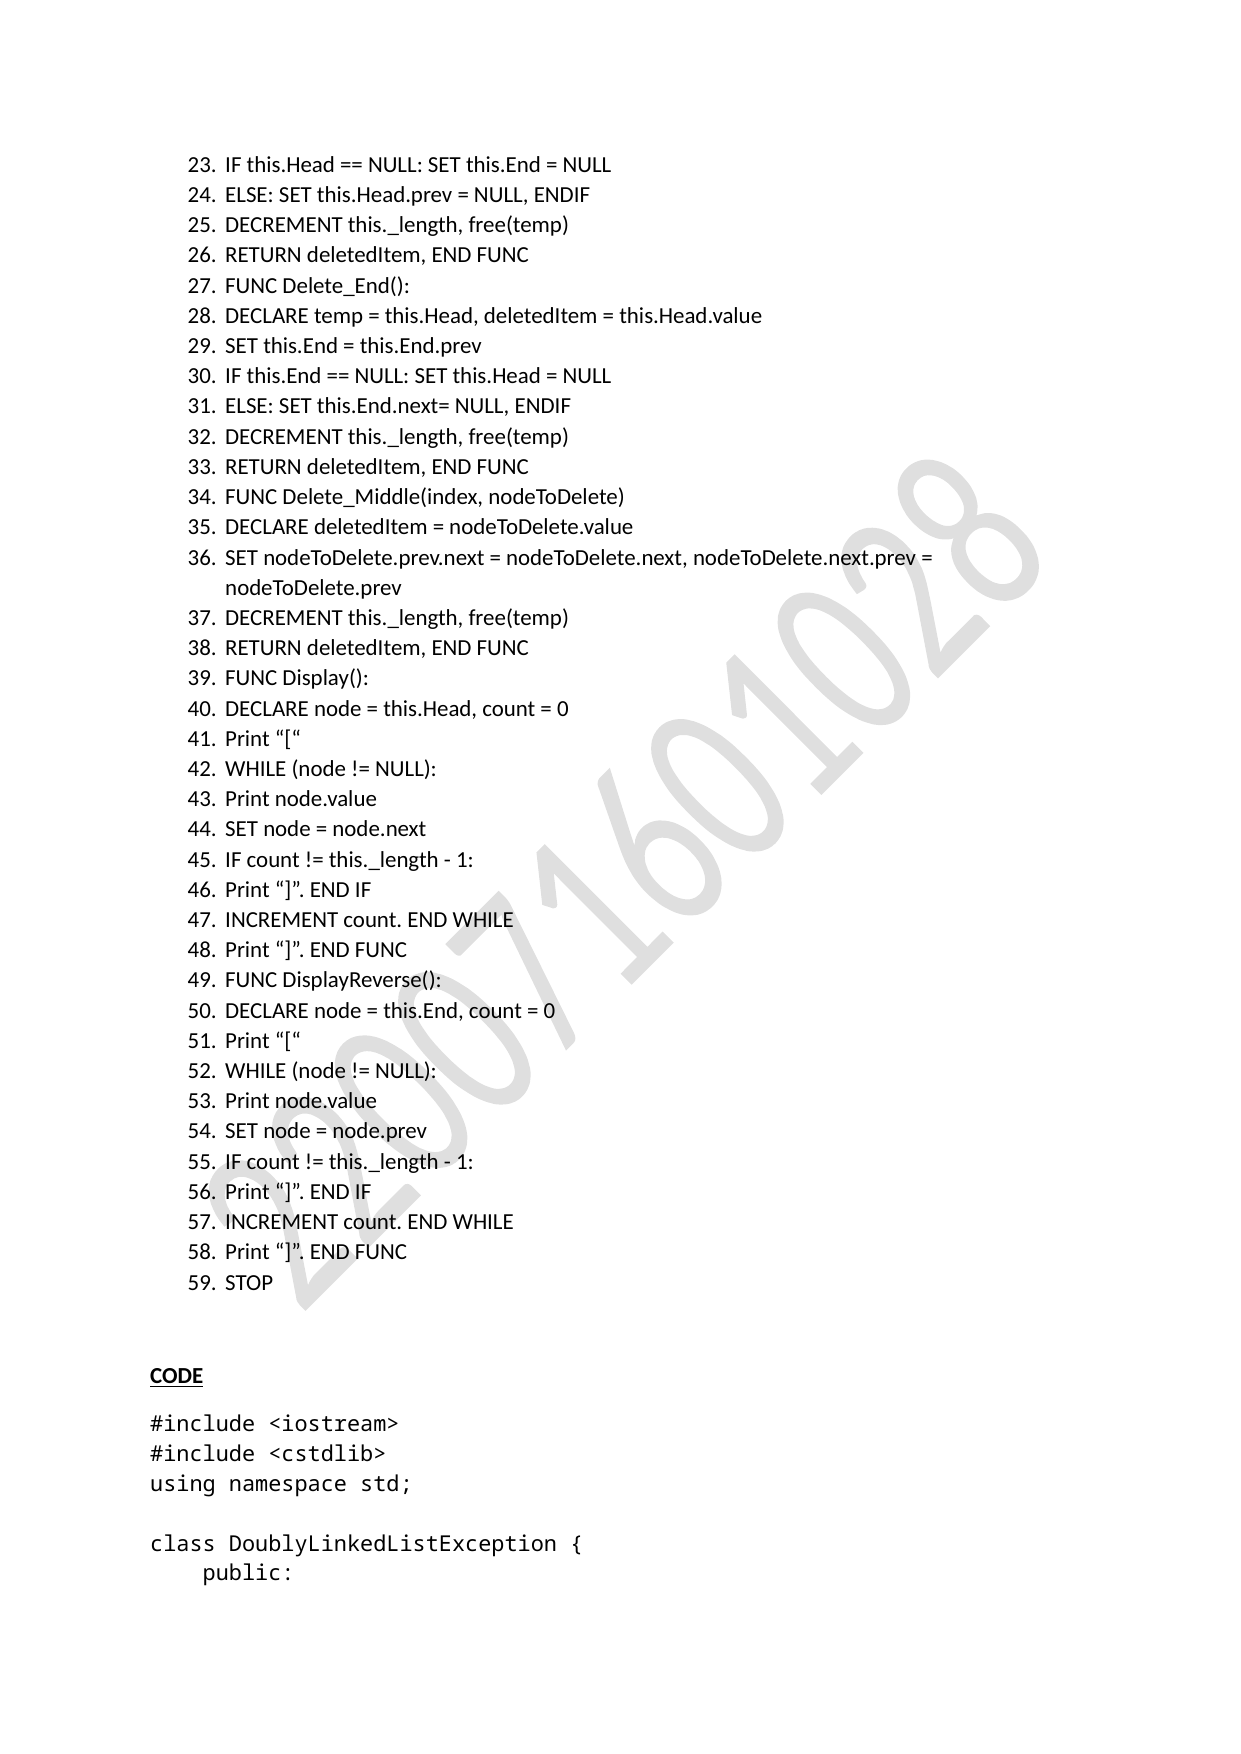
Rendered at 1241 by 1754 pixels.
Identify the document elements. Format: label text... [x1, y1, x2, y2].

list DECLARE node = this.End, count = 0 [187, 996, 1090, 1024]
list FUNC Display(): [187, 663, 1090, 692]
text using namespace std; [150, 1468, 1090, 1498]
list FUNC Delete_Middle(index, nodeToDelete) [187, 482, 1090, 510]
list DECREMENT this._length, free(temp) [187, 422, 1090, 450]
text public: [150, 1557, 1090, 1587]
list FUNC DisplayReverse(): [187, 966, 1090, 994]
list DECREMENT this._length, free(temp) [187, 210, 1090, 238]
list WHILE (node != NULL): [187, 754, 1090, 782]
list ELSE: SET this.Head.prev = NULL, ENDIF [187, 180, 1090, 208]
list Print “]”. END FUNC [187, 1237, 1090, 1266]
list SET this.End = this.End.prev [187, 331, 1090, 359]
text class DoublyLinkedListException { [150, 1527, 1090, 1557]
list Print “[“ [187, 1026, 1090, 1054]
list Print “]”. END FUNC [187, 935, 1090, 963]
list INCREMENT count. END WHILE [187, 1207, 1090, 1235]
list Print “[“ [187, 724, 1090, 752]
list WHILE (node != NULL): [187, 1056, 1090, 1084]
list DECLARE deletedItem = nodeToDelete.value [187, 512, 1090, 541]
list SET nodeToDelete.prev.next = nodeToDelete.next, nodeToDelete.next.prev = nodeToDelete.prev [187, 543, 1090, 601]
list RETURN deletedItem, END FUNC [187, 633, 1090, 661]
list RETURN deletedItem, END FUNC [187, 452, 1090, 480]
text CODE [150, 1361, 1090, 1389]
list Print node.value [187, 1086, 1090, 1114]
list SET node = node.prev [187, 1117, 1090, 1145]
list Print “]”. END IF [187, 875, 1090, 903]
list RETURN deletedItem, END FUNC [187, 241, 1090, 269]
list SET node = node.next [187, 814, 1090, 843]
list DECREMENT this._length, free(temp) [187, 603, 1090, 631]
list Print “]”. END IF [187, 1177, 1090, 1205]
list ELSE: SET this.End.next= NULL, ENDIF [187, 392, 1090, 420]
list IF count != this._length - 1: [187, 1147, 1090, 1175]
list FUNC Delete_End(): [187, 271, 1090, 299]
list IF this.Head == NULL: SET this.End = NULL [187, 150, 1090, 178]
list INCREMENT count. END WHILE [187, 905, 1090, 933]
list IF count != this._length - 1: [187, 845, 1090, 873]
list Print node.value [187, 784, 1090, 812]
list DECLARE temp = this.Head, deletedItem = this.Head.value [187, 301, 1090, 329]
list STOP [187, 1268, 1090, 1296]
text #include <cstdlib> [150, 1438, 1090, 1468]
text #include <iostream> [150, 1408, 1090, 1438]
list DECLARE node = this.Head, count = 0 [187, 694, 1090, 722]
list IF this.End == NULL: SET this.Head = NULL [187, 361, 1090, 389]
